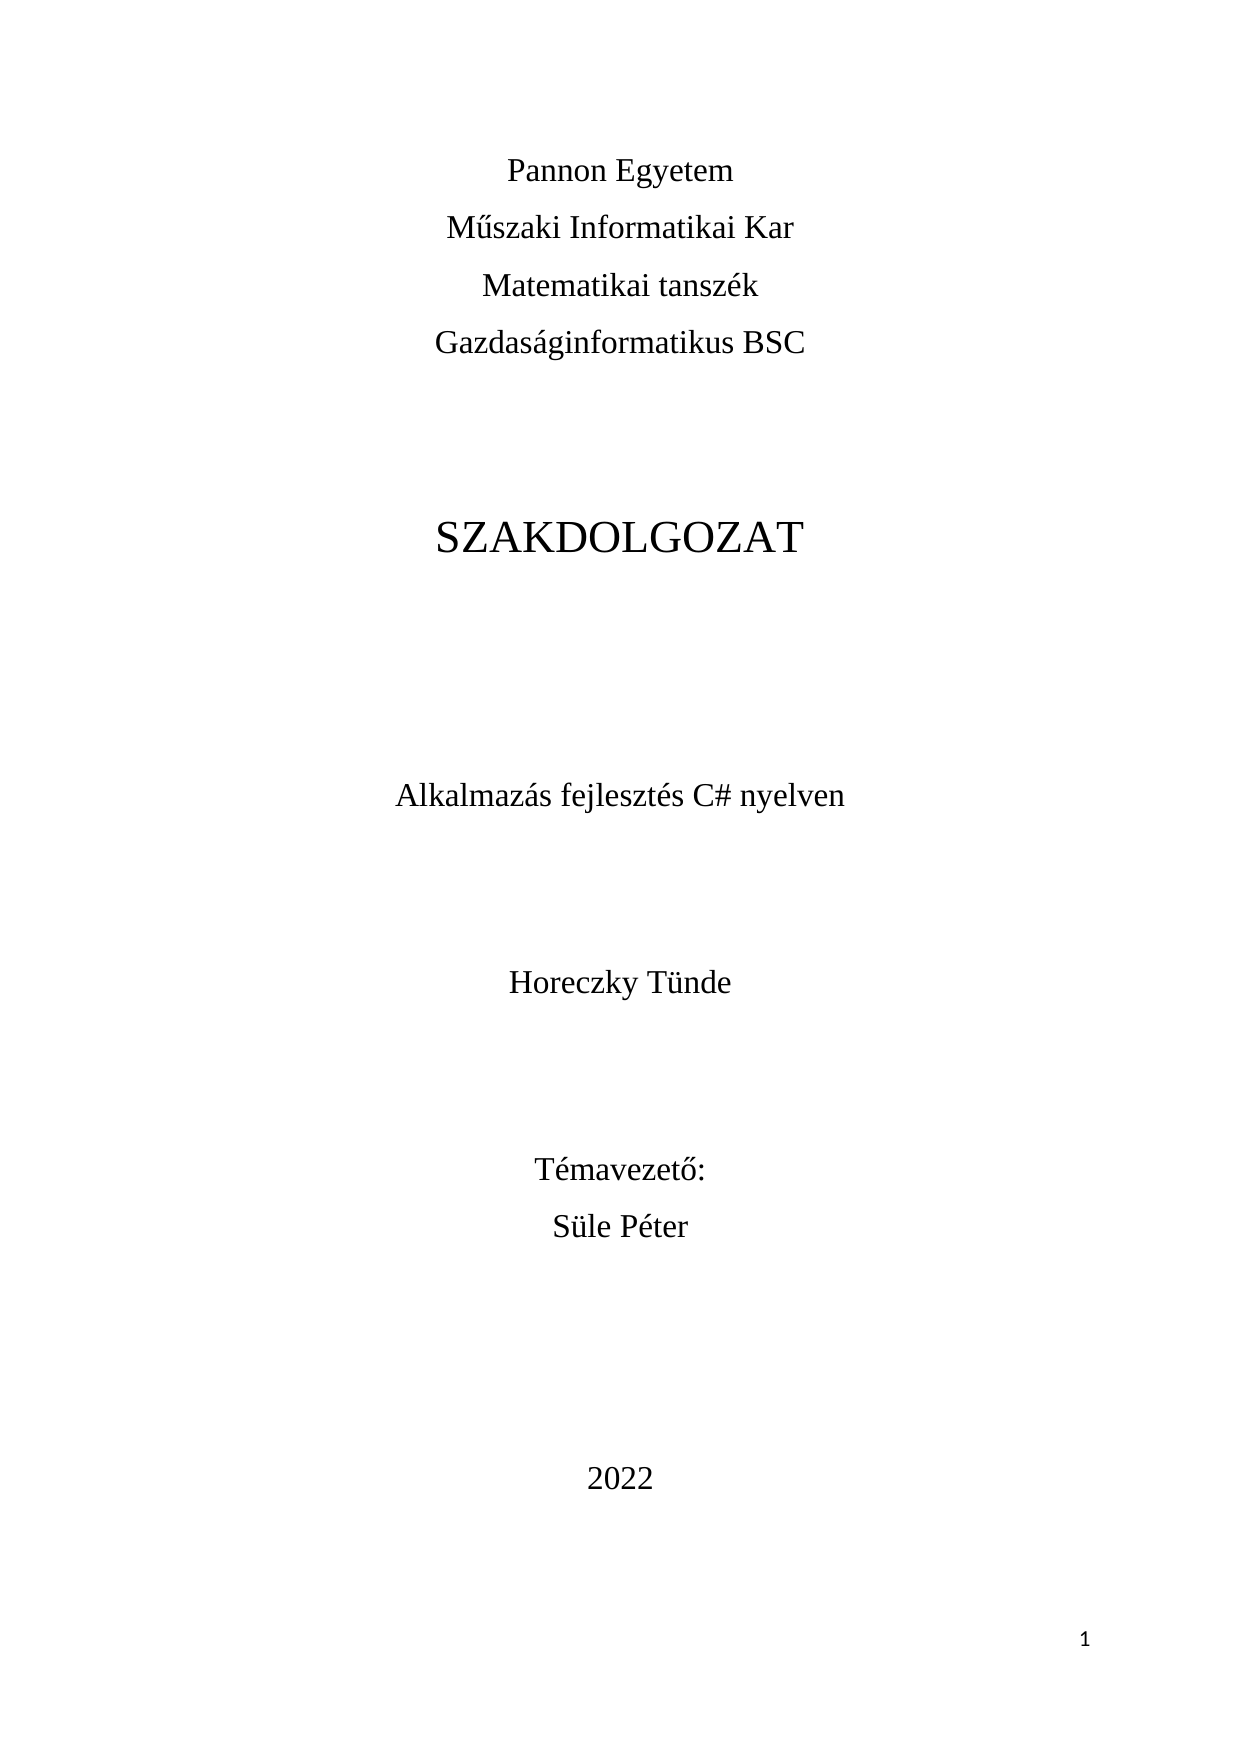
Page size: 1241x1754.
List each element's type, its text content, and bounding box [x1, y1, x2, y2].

text Horeczky Tünde [150, 962, 1090, 1001]
text Süle Péter [150, 1207, 1090, 1245]
text Alkalmazás fejlesztés C# nyelven [150, 775, 1090, 814]
text Témavezető: [150, 1149, 1090, 1187]
text SZAKDOLGOZAT [150, 509, 1090, 562]
text 2022 [150, 1458, 1090, 1496]
text Gazdaságinformatikus BSC [150, 322, 1090, 361]
text Pannon Egyetem [150, 150, 1090, 188]
text Matematikai tanszék [150, 265, 1090, 303]
text Műszaki Informatikai Kar [150, 207, 1090, 246]
